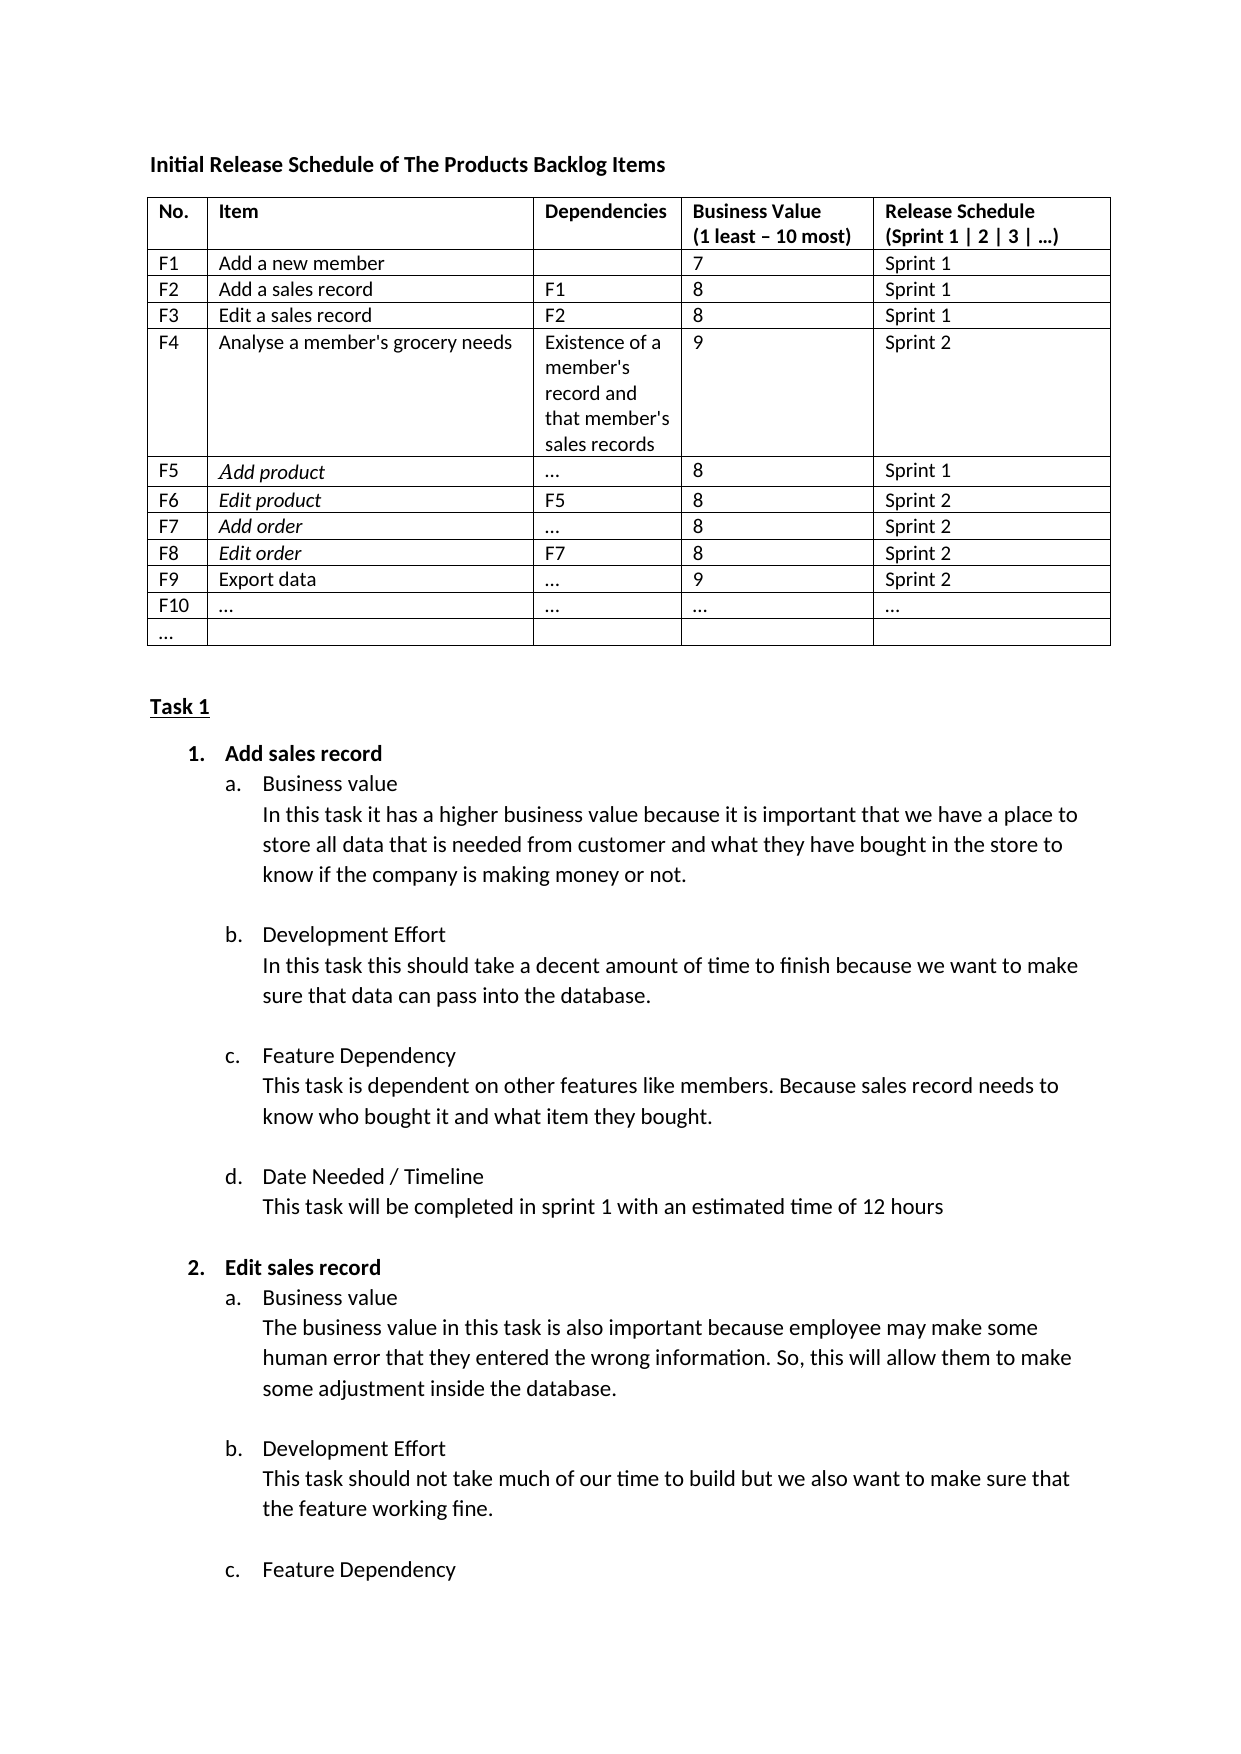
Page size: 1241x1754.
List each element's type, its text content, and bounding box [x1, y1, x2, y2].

list Add sales record [187, 739, 1090, 767]
table_cell Sprint 1 [874, 303, 1110, 328]
table_cell Add a new member [208, 250, 533, 275]
table_cell Analyse a member's grocery needs [208, 329, 533, 456]
table_header Release Schedule (Sprint 1 | 2 | 3 | …) [874, 198, 1110, 249]
table_cell F8 [148, 540, 207, 565]
table_cell F3 [148, 303, 207, 328]
table_cell Sprint 2 [874, 566, 1110, 592]
list Feature Dependency [225, 1555, 1090, 1583]
table_cell F9 [148, 566, 207, 592]
table_cell F6 [148, 487, 207, 512]
table_cell Sprint 1 [874, 457, 1110, 486]
table_cell [874, 619, 1110, 644]
table_cell Edit a sales record [208, 303, 533, 328]
table_cell Add a sales record [208, 276, 533, 302]
list This task should not take much of our time to build but we also want to make sure that the feature working fine. [262, 1464, 1090, 1522]
table_cell F7 [534, 540, 681, 565]
list Development Effort [225, 1434, 1090, 1462]
table_cell F5 [534, 487, 681, 512]
table_cell … [534, 457, 681, 486]
table_cell 8 [682, 276, 873, 302]
table_cell F10 [148, 593, 207, 618]
table_cell Sprint 1 [874, 250, 1110, 275]
list Date Needed / Timeline [225, 1162, 1090, 1190]
table_cell F4 [148, 329, 207, 456]
table_cell F1 [534, 276, 681, 302]
table_cell … [534, 566, 681, 592]
list In this task it has a higher business value because it is important that we have a place to store all data that is needed from customer and what they have bought in the store to know if the company is making money or not. [262, 800, 1090, 888]
table_cell Export data [208, 566, 533, 592]
table_header Item [208, 198, 533, 249]
table_cell F2 [148, 276, 207, 302]
table_cell 8 [682, 303, 873, 328]
table_header Business Value (1 least – 10 most) [682, 198, 873, 249]
table_cell [682, 619, 873, 644]
table_cell Sprint 2 [874, 487, 1110, 512]
list Business value [225, 1283, 1090, 1311]
list Business value [225, 769, 1090, 797]
table_cell Add order [208, 513, 533, 539]
text Task 1 [150, 692, 1090, 720]
table_header No. [148, 198, 207, 249]
table_cell 9 [682, 329, 873, 456]
table_cell Sprint 2 [874, 513, 1110, 539]
table_cell F5 [148, 457, 207, 486]
list This task will be completed in sprint 1 with an estimated time of 12 hours [262, 1192, 1090, 1220]
table_cell … [682, 593, 873, 618]
table_cell F1 [148, 250, 207, 275]
table_cell F2 [534, 303, 681, 328]
list Edit sales record [187, 1253, 1090, 1281]
table_cell F7 [148, 513, 207, 539]
list In this task this should take a decent amount of time to finish because we want to make sure that data can pass into the database. [262, 951, 1090, 1009]
table_cell … [148, 619, 207, 644]
table_cell Sprint 2 [874, 540, 1110, 565]
table_cell … [874, 593, 1110, 618]
table_cell 8 [682, 540, 873, 565]
table_cell 8 [682, 487, 873, 512]
list Feature Dependency [225, 1041, 1090, 1069]
table_cell Existence of a member's record and that member's sales records [534, 329, 681, 456]
list This task is dependent on other features like members. Because sales record needs to know who bought it and what item they bought. [262, 1072, 1090, 1130]
table_cell Add product [208, 457, 533, 486]
table_cell [534, 619, 681, 644]
table_cell … [534, 513, 681, 539]
table_cell [534, 250, 681, 275]
table_cell Edit order [208, 540, 533, 565]
table_cell 9 [682, 566, 873, 592]
table_cell … [208, 593, 533, 618]
table_cell Sprint 2 [874, 329, 1110, 456]
table_cell [208, 619, 533, 644]
list The business value in this task is also important because employee may make some human error that they entered the wrong information. So, this will allow them to make some adjustment inside the database. [262, 1313, 1090, 1402]
table_cell 7 [682, 250, 873, 275]
text Initial Release Schedule of The Products Backlog Items [150, 150, 1090, 178]
table_cell 8 [682, 513, 873, 539]
table_cell 8 [682, 457, 873, 486]
list Development Effort [225, 921, 1090, 948]
table_header Dependencies [534, 198, 681, 249]
table_cell Edit product [208, 487, 533, 512]
table_cell Sprint 1 [874, 276, 1110, 302]
table_cell … [534, 593, 681, 618]
